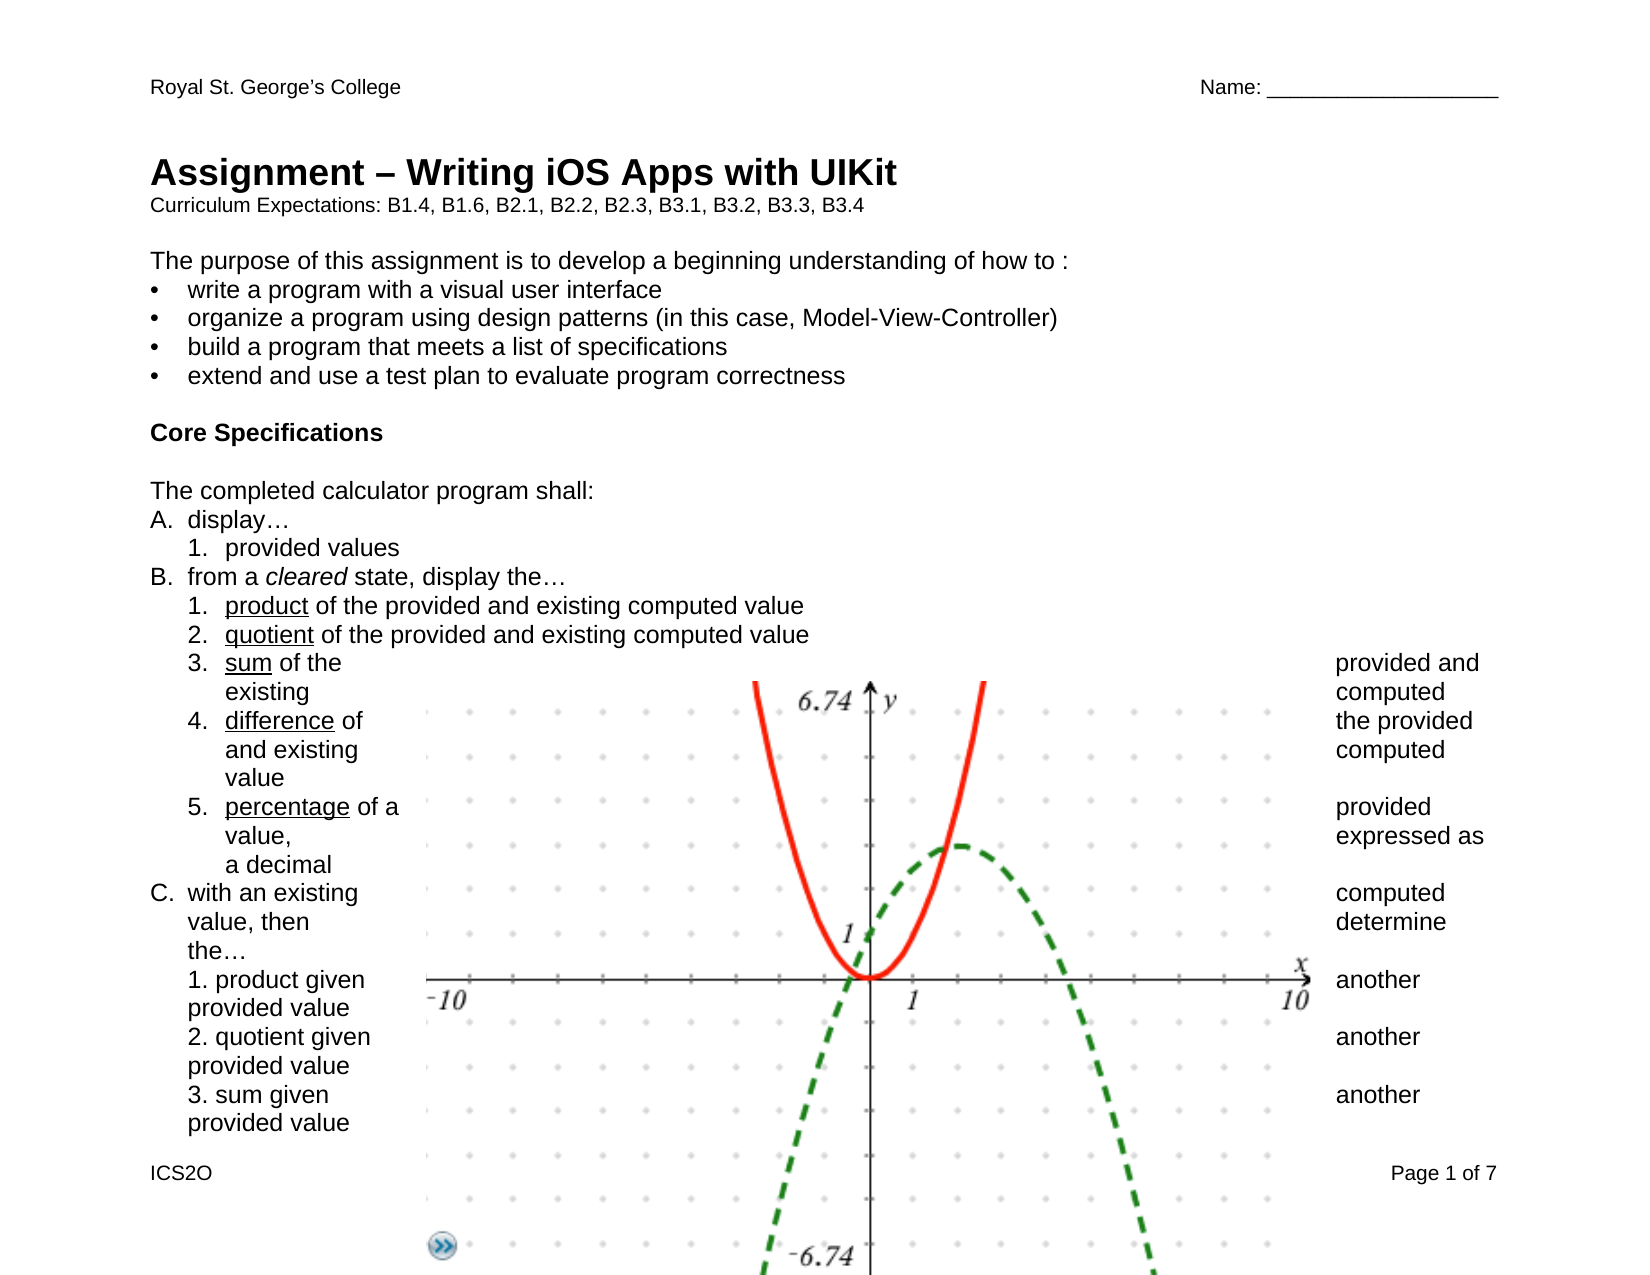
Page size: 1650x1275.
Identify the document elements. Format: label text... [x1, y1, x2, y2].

text The completed calculator program shall: [150, 476, 1500, 504]
list display… [150, 504, 1500, 533]
text 2. quotient given another provided value [1311, 1022, 1500, 1079]
text The purpose of this assignment is to develop a beginning understanding of how to : [150, 246, 1500, 274]
picture [425, 681, 1311, 1275]
list percentage of a provided value, expressed as a decimal [187, 792, 425, 878]
text Curriculum Expectations: B1.4, B1.6, B2.1, B2.2, B2.3, B3.1, B3.2, B3.3, B3.4 [150, 193, 1500, 217]
list from a cleared state, display the… [150, 562, 1500, 591]
text 3. sum given another provided value [187, 1079, 425, 1137]
list difference of the provided and existing computed value [187, 706, 425, 792]
list organize a program using design patterns (in this case, Model-View-Controller) [150, 303, 1500, 332]
list provided values [187, 533, 1500, 562]
text 2. quotient given another provided value [187, 1022, 425, 1079]
list with an existing computed value, then determine the… [1311, 878, 1500, 964]
list extend and use a test plan to evaluate program correctness [150, 361, 1500, 389]
list build a program that meets a list of specifications [150, 332, 1500, 361]
text 3. sum given another provided value [1311, 1079, 1500, 1137]
list quotient of the provided and existing computed value [187, 619, 1500, 648]
list percentage of a provided value, expressed as a decimal [1311, 792, 1500, 878]
list product of the provided and existing computed value [187, 591, 1500, 619]
list with an existing computed value, then determine the… [150, 878, 425, 964]
list write a program with a visual user interface [150, 274, 1500, 303]
text 1. product given another provided value [1311, 964, 1500, 1022]
list difference of the provided and existing computed value [1311, 706, 1500, 792]
subtitle Core Specifications [150, 418, 1500, 447]
subtitle Assignment – Writing iOS Apps with UIKit [150, 150, 1500, 193]
text 1. product given another provided value [187, 964, 425, 1022]
list sum of the provided and existing computed [187, 648, 1500, 706]
